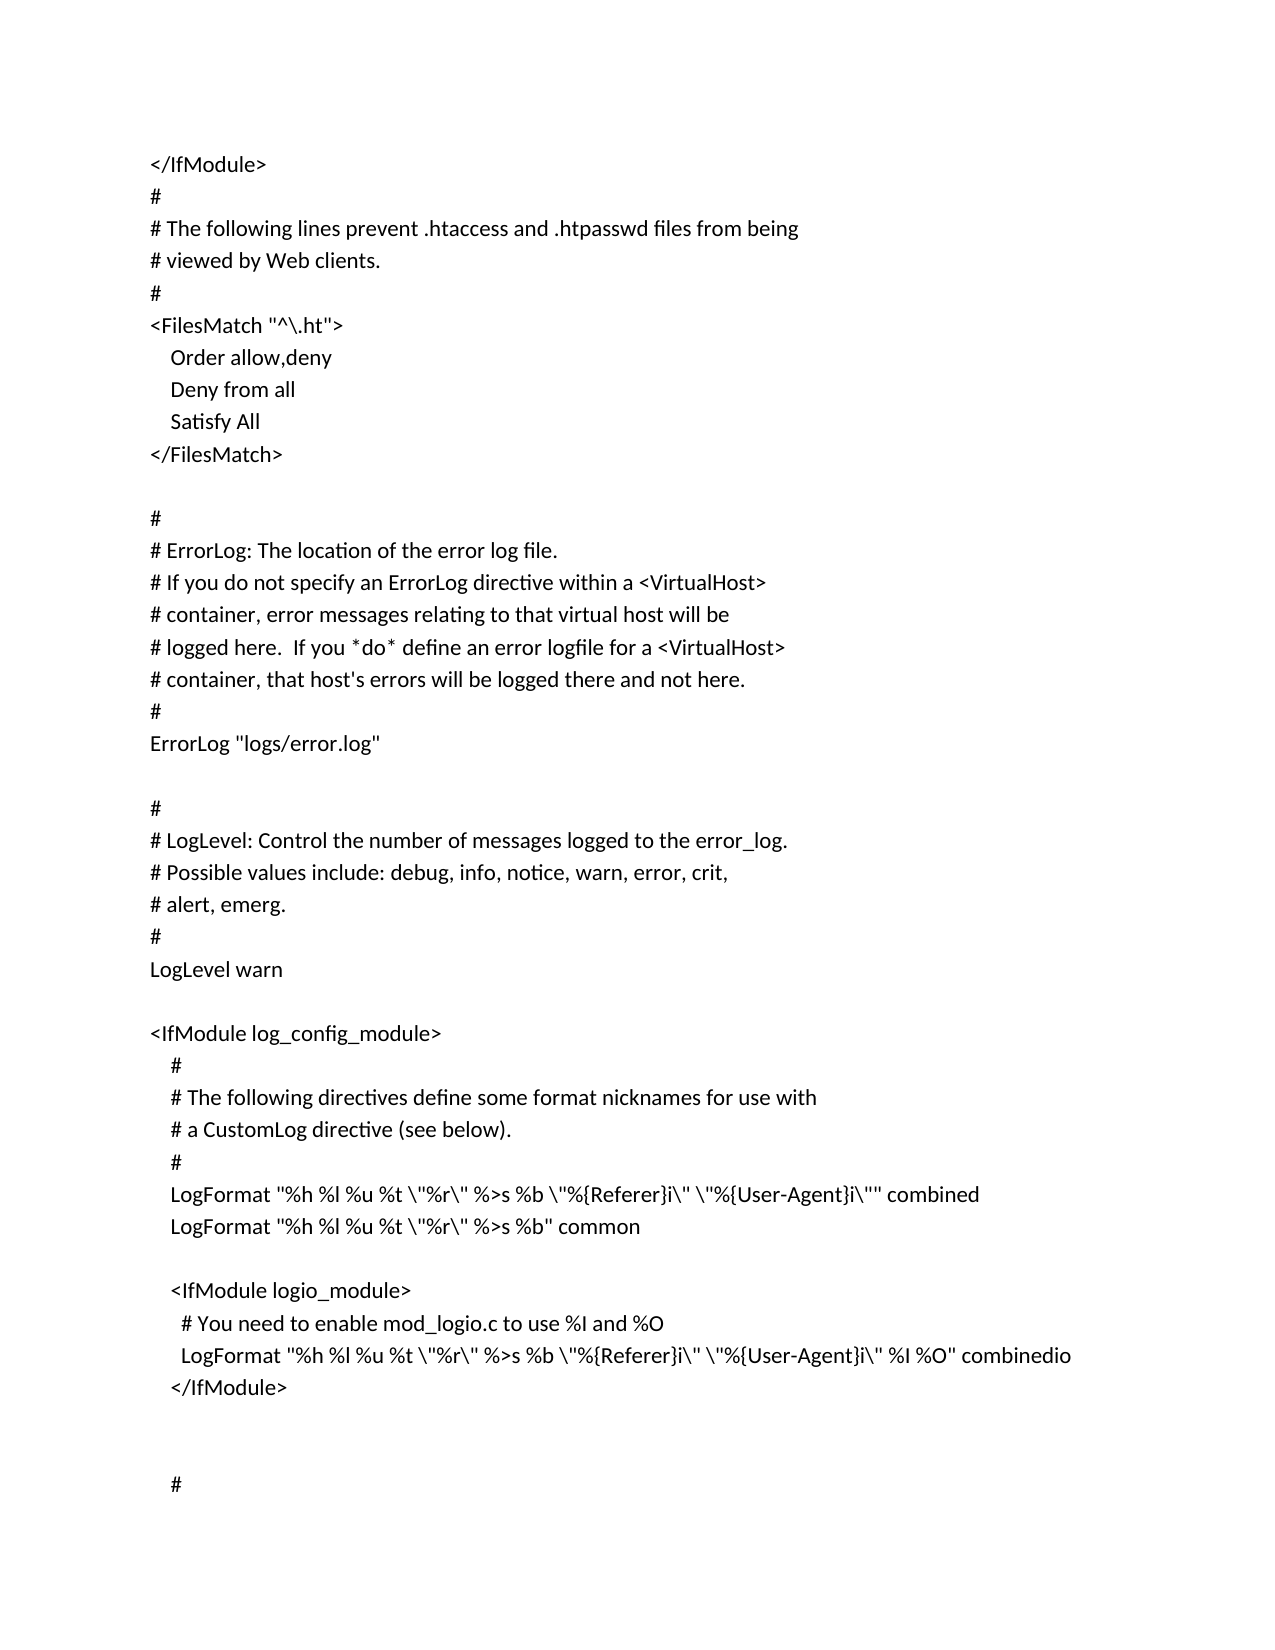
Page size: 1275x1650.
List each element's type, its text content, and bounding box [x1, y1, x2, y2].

text <FilesMatch "^\.ht"> [150, 311, 1125, 339]
text Deny from all [150, 375, 1125, 403]
text # container, that host's errors will be logged there and not here. [150, 665, 1125, 693]
text # If you do not specify an ErrorLog directive within a <VirtualHost> [150, 568, 1125, 596]
text LogFormat "%h %l %u %t \"%r\" %>s %b \"%{Referer}i\" \"%{User-Agent}i\" %I %O" combinedio [150, 1341, 1125, 1369]
text # You need to enable mod_logio.c to use %I and %O [150, 1309, 1125, 1337]
text # ErrorLog: The location of the error log file. [150, 536, 1125, 564]
text Satisfy All [150, 407, 1125, 436]
text # Possible values include: debug, info, notice, warn, error, crit, [150, 858, 1125, 886]
text # viewed by Web clients. [150, 247, 1125, 274]
text # [150, 182, 1125, 210]
text # [150, 1470, 1125, 1498]
text # logged here. If you *do* define an error logfile for a <VirtualHost> [150, 633, 1125, 661]
text LogFormat "%h %l %u %t \"%r\" %>s %b \"%{Referer}i\" \"%{User-Agent}i\"" combined [150, 1180, 1125, 1208]
text # [150, 794, 1125, 822]
text # The following directives define some format nicknames for use with [150, 1083, 1125, 1111]
text Order allow,deny [150, 343, 1125, 371]
text <IfModule log_config_module> [150, 1019, 1125, 1047]
text LogFormat "%h %l %u %t \"%r\" %>s %b" common [150, 1212, 1125, 1240]
text # [150, 1051, 1125, 1079]
text <IfModule logio_module> [150, 1277, 1125, 1304]
text # [150, 279, 1125, 307]
text </FilesMatch> [150, 440, 1125, 468]
text # container, error messages relating to that virtual host will be [150, 601, 1125, 629]
text ErrorLog "logs/error.log" [150, 729, 1125, 757]
text # alert, emerg. [150, 890, 1125, 918]
text # a CustomLog directive (see below). [150, 1116, 1125, 1144]
text # [150, 504, 1125, 532]
text # [150, 1148, 1125, 1176]
text LogLevel warn [150, 955, 1125, 983]
text # [150, 922, 1125, 951]
text # [150, 697, 1125, 725]
text </IfModule> [150, 150, 1125, 178]
text </IfModule> [150, 1373, 1125, 1401]
text # The following lines prevent .htaccess and .htpasswd files from being [150, 214, 1125, 242]
text # LogLevel: Control the number of messages logged to the error_log. [150, 826, 1125, 854]
